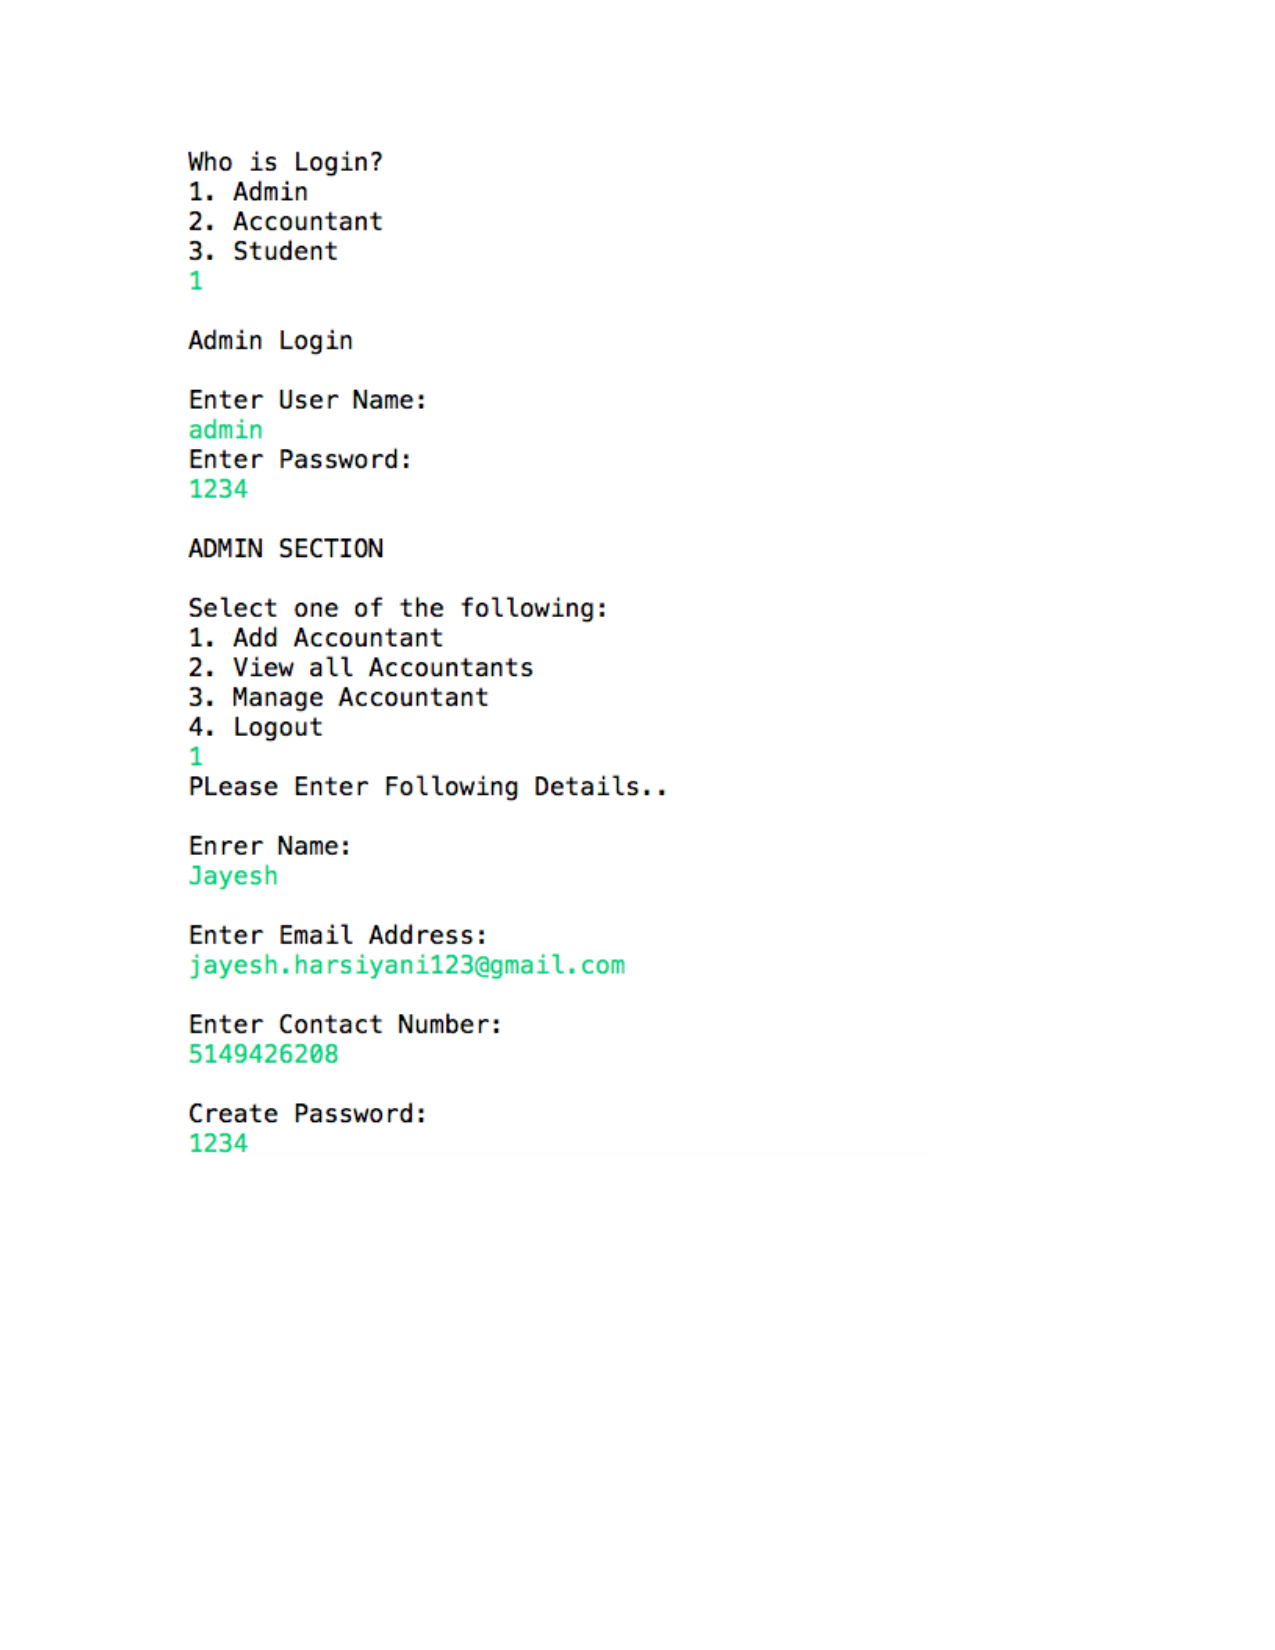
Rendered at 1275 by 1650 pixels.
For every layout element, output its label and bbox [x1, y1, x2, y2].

picture [187, 150, 930, 1157]
